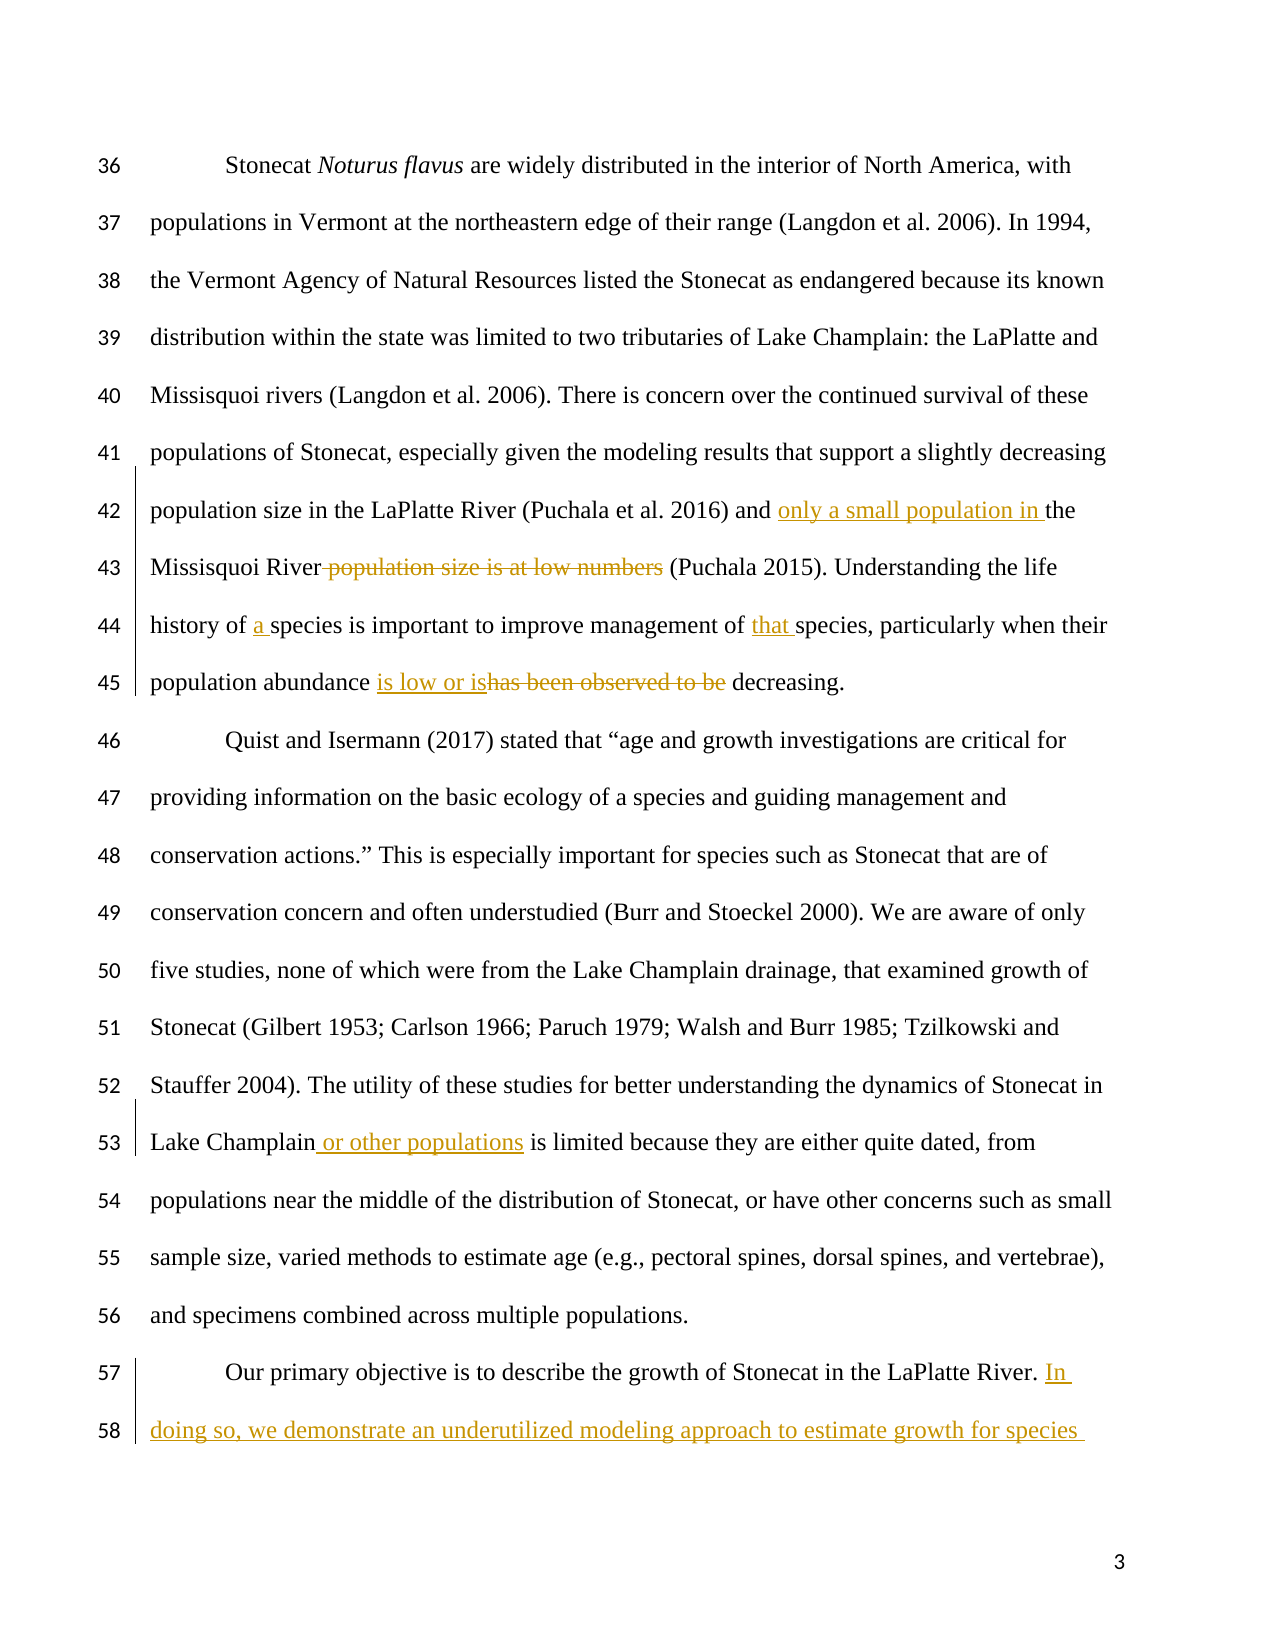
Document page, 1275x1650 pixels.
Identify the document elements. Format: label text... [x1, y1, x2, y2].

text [150, 1357, 1125, 1444]
text Quist and Isermann (2017) stated that “age and growth investigations are critical for providing information on the basic ecology of a species and guiding management and conservation actions.” This is especially important for species such as Stonecat that are of conservation concern and often understudied (Burr and Stoeckel 2000). We are aware of only five studies, none of which were from the Lake Champlain drainage, that examined growth of Stonecat (Gilbert 1953; Carlson 1966; Paruch 1979; Walsh and Burr 1985; Tzilkowski and Stauffer 2004). The utility of these studies for better understanding the dynamics of Stonecat in Lake Champlain is limited because they are either quite dated, from populations near the middle of the distribution of Stonecat, or have other concerns such as small sample size, varied methods to estimate age (e.g., pectoral spines, dorsal spines, and vertebrae), and specimens combined across multiple populations. [150, 725, 1125, 1329]
text Stonecat Noturus flavus are widely distributed in the interior of North America, with populations in Vermont at the northeastern edge of their range (Langdon et al. 2006). In 1994, the Vermont Agency of Natural Resources listed the Stonecat as endangered because its known distribution within the state was limited to two tributaries of Lake Champlain: the LaPlatte and Missisquoi rivers (Langdon et al. 2006). There is concern over the continued survival of these populations of Stonecat, especially given the modeling results that support a slightly decreasing population size in the LaPlatte River (Puchala et al. 2016) and the Missisquoi River (Puchala 2015). Understanding the life history of species is important to improve management of species, particularly when their population abundance decreasing. [150, 150, 1125, 696]
